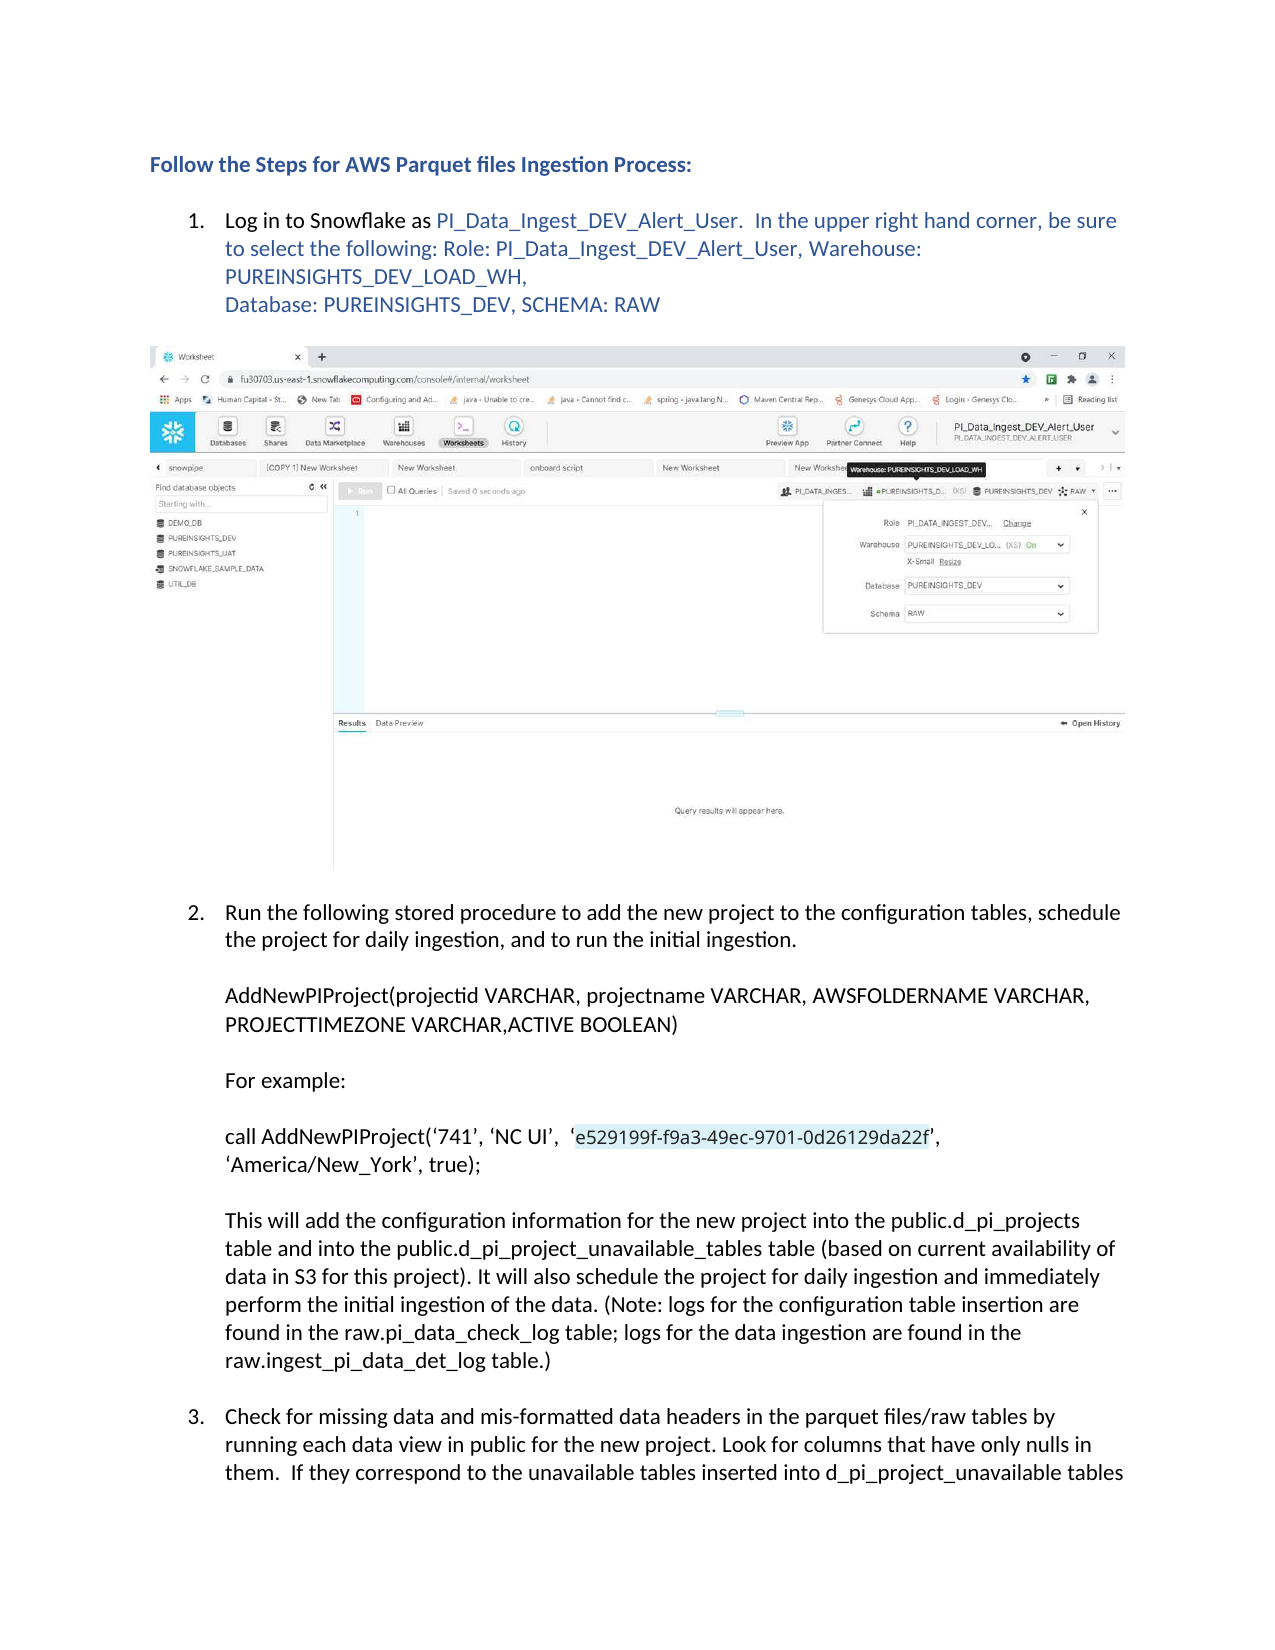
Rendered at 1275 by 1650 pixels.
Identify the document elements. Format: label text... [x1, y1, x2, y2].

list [187, 1402, 1125, 1486]
text This will add the configuration information for the new project into the public.d_pi_projects table and into the public.d_pi_project_unavailable_tables table (based on current availability of data in S3 for this project). It will also schedule the project for daily ingestion and immediately perform the initial ingestion of the data. (Note: logs for the configuration table insertion are found in the raw.pi_data_check_log table; logs for the data ingestion are found in the raw.ingest_pi_data_det_log table.) [225, 1206, 1125, 1374]
text call AddNewPIProject(‘741’, ‘NC UI’, ‘e529199f-f9a3-49ec-9701-0d26129da22f’, ‘America/New_York’, true); [225, 1122, 1125, 1178]
list Run the following stored procedure to add the new project to the configuration tables, schedule the project for daily ingestion, and to run the initial ingestion. [187, 898, 1125, 954]
text AddNewPIProject(projectid VARCHAR, projectname VARCHAR, AWSFOLDERNAME VARCHAR, PROJECTTIMEZONE VARCHAR,ACTIVE BOOLEAN) [225, 982, 1125, 1038]
text Follow the Steps for AWS Parquet files Ingestion Process: [150, 150, 1125, 178]
picture [150, 346, 1125, 870]
list Log in to Snowflake as PI_Data_Ingest_DEV_Alert_User. In the upper right hand corner, be sure to select the following: Role: PI_Data_Ingest_DEV_Alert_User, Warehouse: PUREINSIGHTS_DEV_LOAD_WH, [187, 206, 1125, 290]
text For example: [225, 1066, 1125, 1094]
list Database: PUREINSIGHTS_DEV, SCHEMA: RAW [225, 290, 1125, 318]
